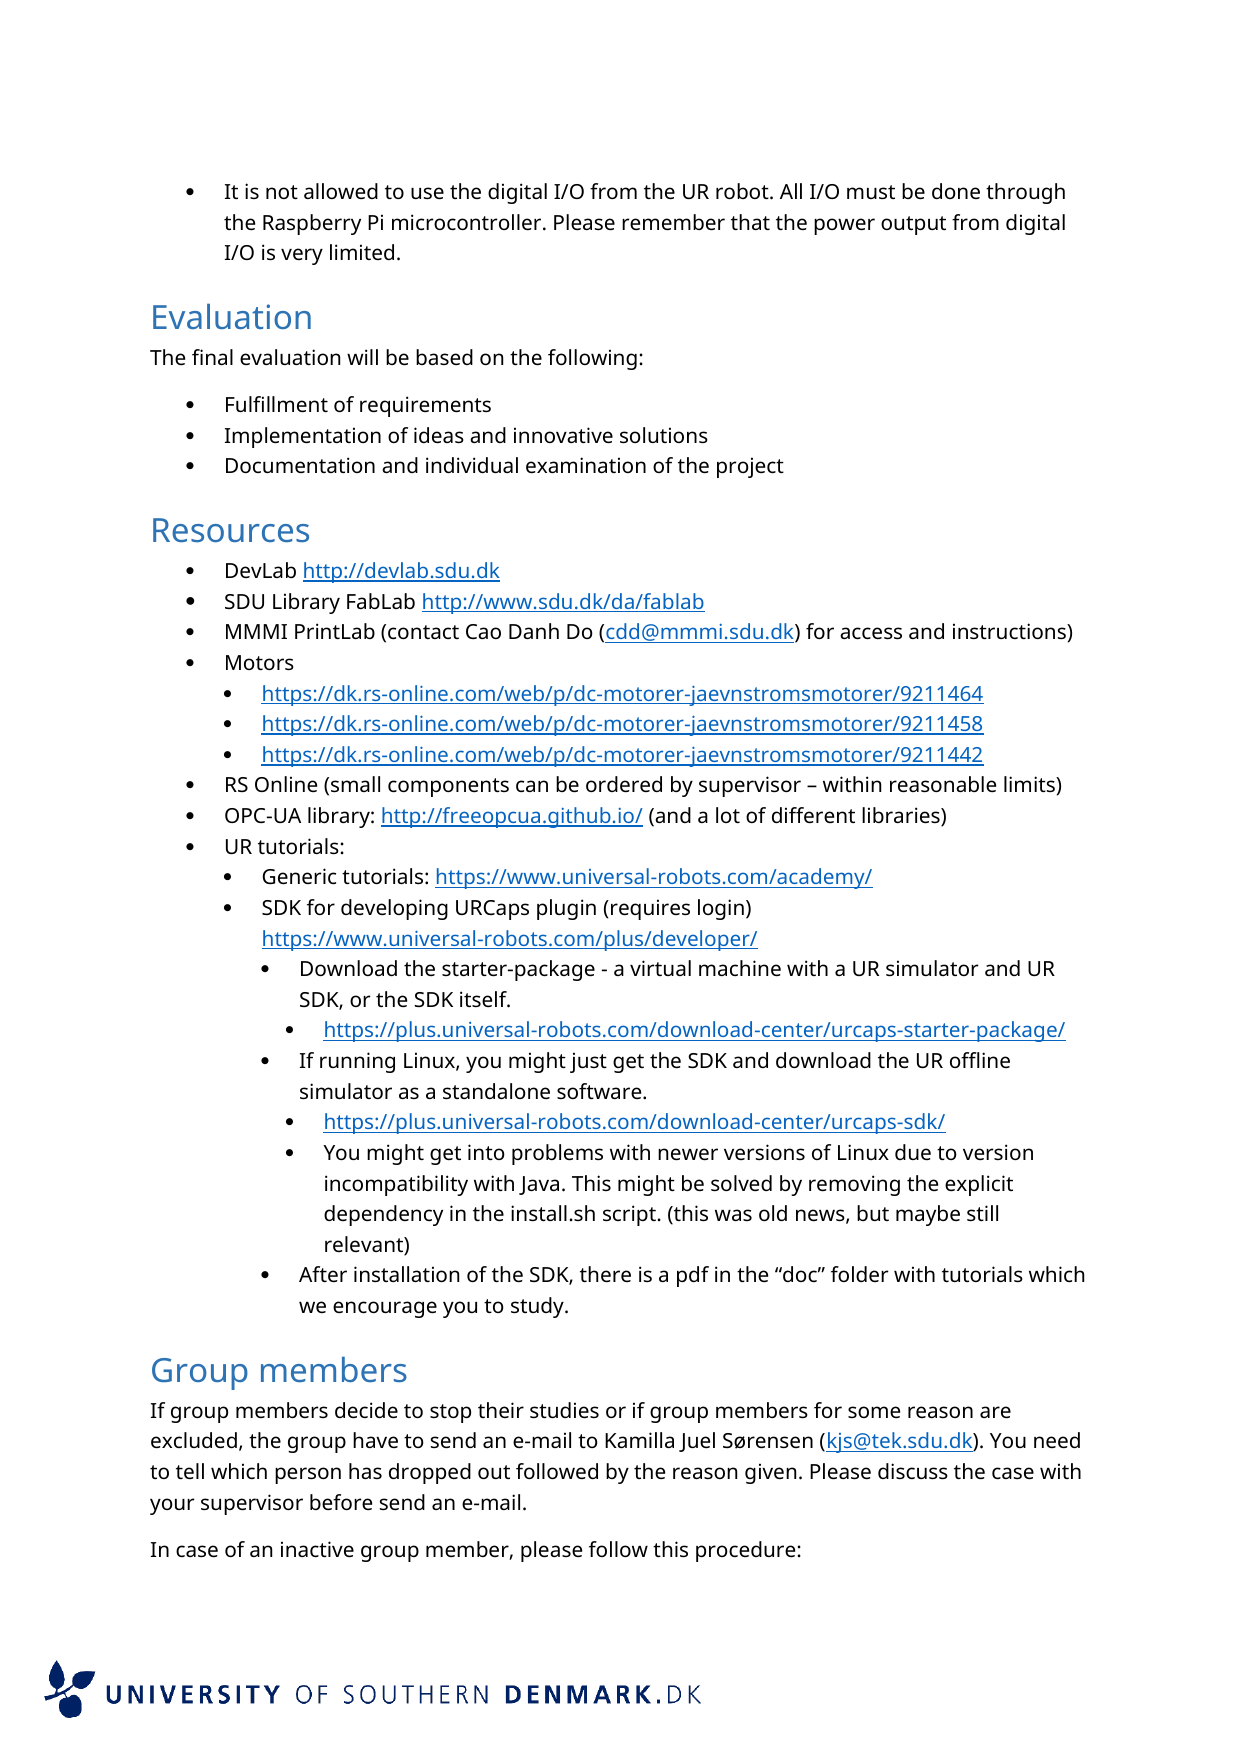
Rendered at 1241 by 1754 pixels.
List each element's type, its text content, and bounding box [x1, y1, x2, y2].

list DevLab http://devlab.sdu.dk [186, 556, 1090, 584]
list OPC-UA library: http://freeopcua.github.io/ (and a lot of different libraries) [186, 801, 1090, 829]
list If running Linux, you might just get the SDK and download the UR offline simulator as a standalone software. [261, 1046, 1090, 1105]
list https://dk.rs-online.com/web/p/dc-motorer-jaevnstromsmotorer/9211458 [224, 709, 1090, 738]
text The final evaluation will be based on the following: [150, 343, 1090, 371]
list https://dk.rs-online.com/web/p/dc-motorer-jaevnstromsmotorer/9211442 [224, 740, 1090, 768]
picture [44, 1660, 701, 1718]
subtitle Evaluation [150, 294, 1090, 339]
list https://dk.rs-online.com/web/p/dc-motorer-jaevnstromsmotorer/9211464 [224, 679, 1090, 707]
list UR tutorials: [186, 832, 1090, 860]
list It is not allowed to use the digital I/O from the UR robot. All I/O must be done through the Raspberry Pi microcontroller. Please remember that the power output from digital I/O is very limited. [186, 177, 1090, 267]
text If group members decide to stop their studies or if group members for some reason are excluded, the group have to send an e-mail to Kamilla Juel Sørensen (kjs@tek.sdu.dk). You need to tell which person has dropped out followed by the reason given. Please discuss the case with your supervisor before send an e-mail. [150, 1396, 1090, 1516]
list https://plus.universal-robots.com/download-center/urcaps-sdk/ [286, 1107, 1090, 1136]
list Documentation and individual examination of the project [186, 452, 1090, 480]
list RS Online (small components can be ordered by supervisor – within reasonable limits) [186, 771, 1090, 799]
list After installation of the SDK, there is a pdf in the “doc” folder with tutorials which we encourage you to study. [261, 1261, 1090, 1319]
subtitle Resources [150, 507, 1090, 553]
list Fulfillment of requirements [186, 390, 1090, 419]
list Download the starter-package - a virtual machine with a UR simulator and UR SDK, or the SDK itself. [261, 954, 1090, 1013]
list https://plus.universal-robots.com/download-center/urcaps-starter-package/ [286, 1016, 1090, 1044]
subtitle Group members [150, 1347, 1090, 1392]
list Implementation of ideas and innovative solutions [186, 421, 1090, 449]
list SDK for developing URCaps plugin (requires login) https://www.universal-robots.com/plus/developer/ [224, 893, 1090, 952]
list You might get into problems with newer versions of Linux due to version incompatibility with Java. This might be solved by removing the explicit dependency in the install.sh script. (this was old news, but maybe still relevant) [286, 1138, 1090, 1258]
text In case of an inactive group member, please follow this procedure: [150, 1535, 1090, 1563]
list MMMI PrintLab (contact Cao Danh Do (cdd@mmmi.sdu.dk) for access and instructions) [186, 617, 1090, 646]
list Generic tutorials: https://www.universal-robots.com/academy/ [224, 862, 1090, 891]
list Motors [186, 648, 1090, 676]
list SDU Library FabLab http://www.sdu.dk/da/fablab [186, 587, 1090, 615]
